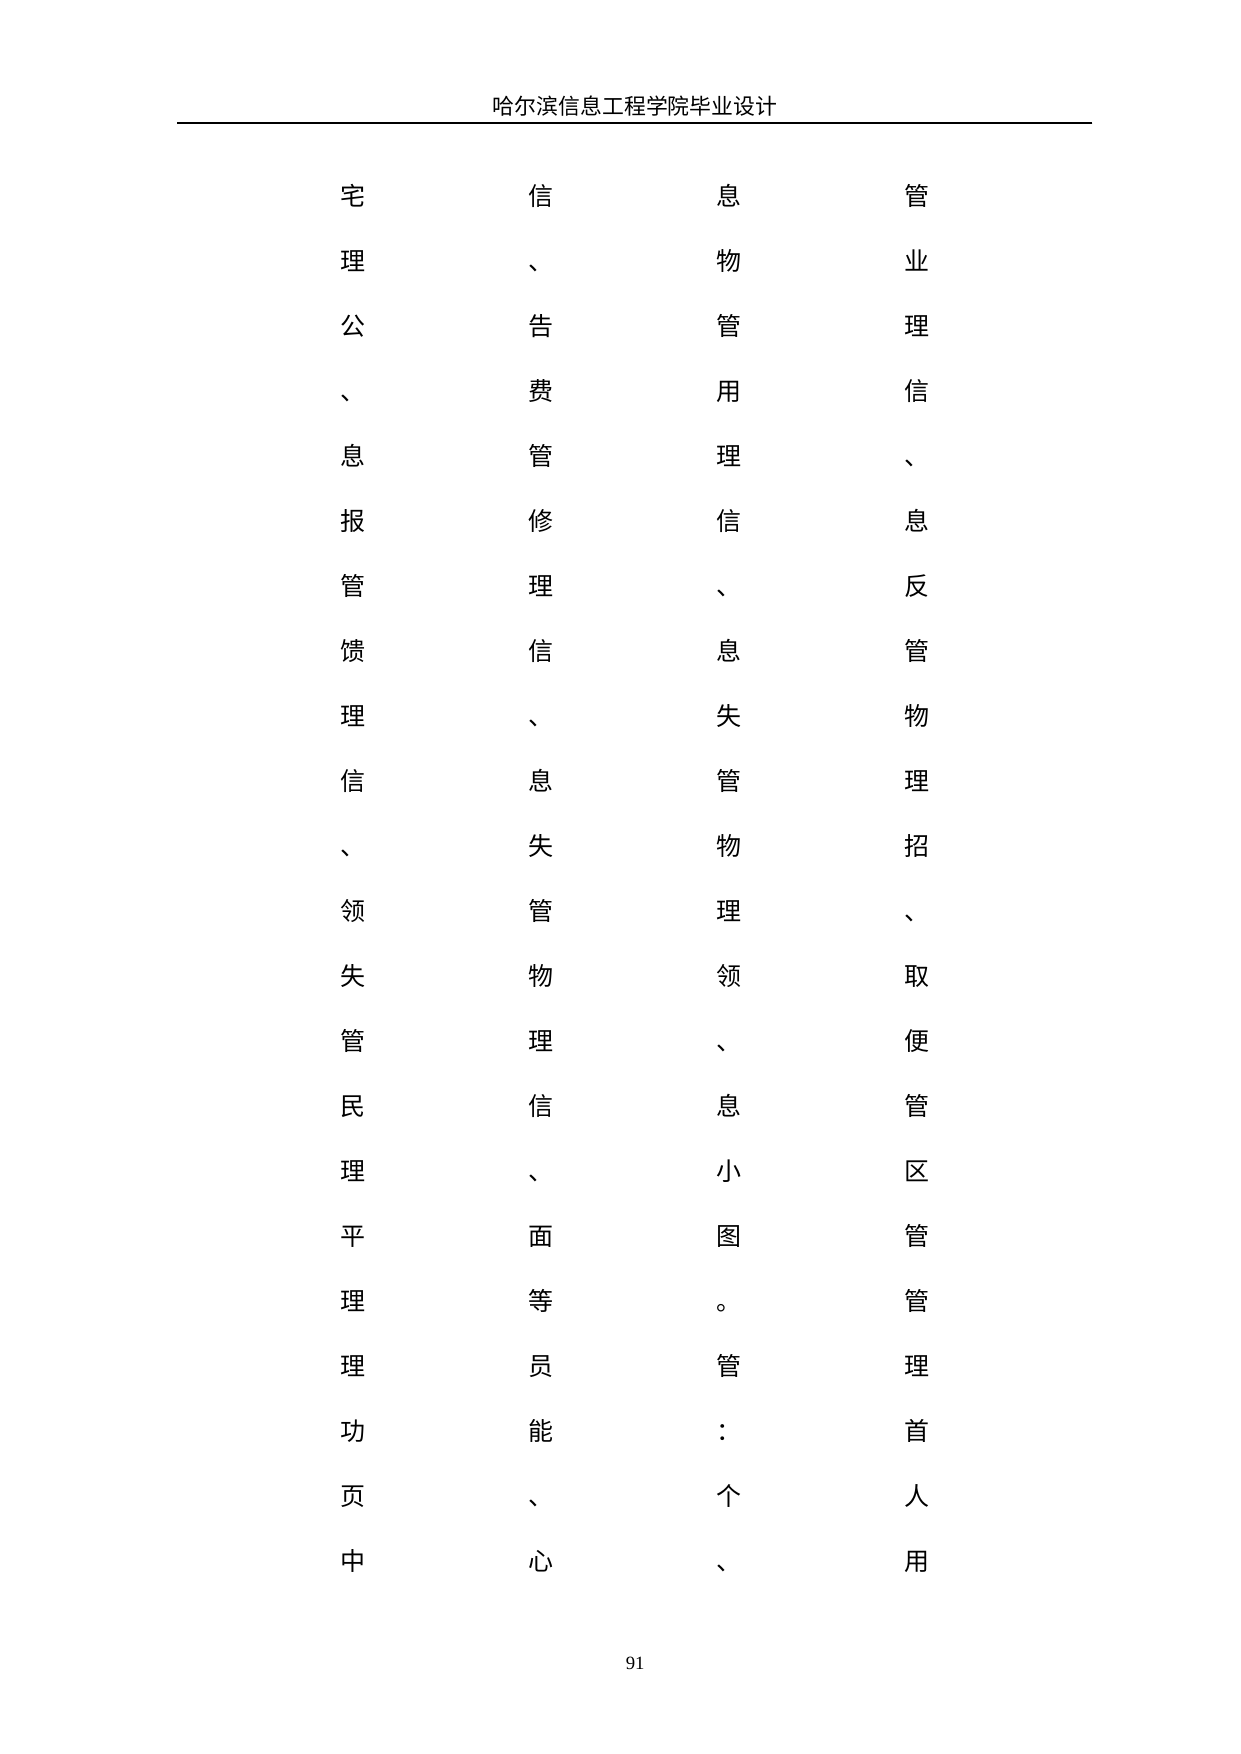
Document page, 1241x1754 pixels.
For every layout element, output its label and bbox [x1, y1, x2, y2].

text [177, 162, 1092, 1592]
